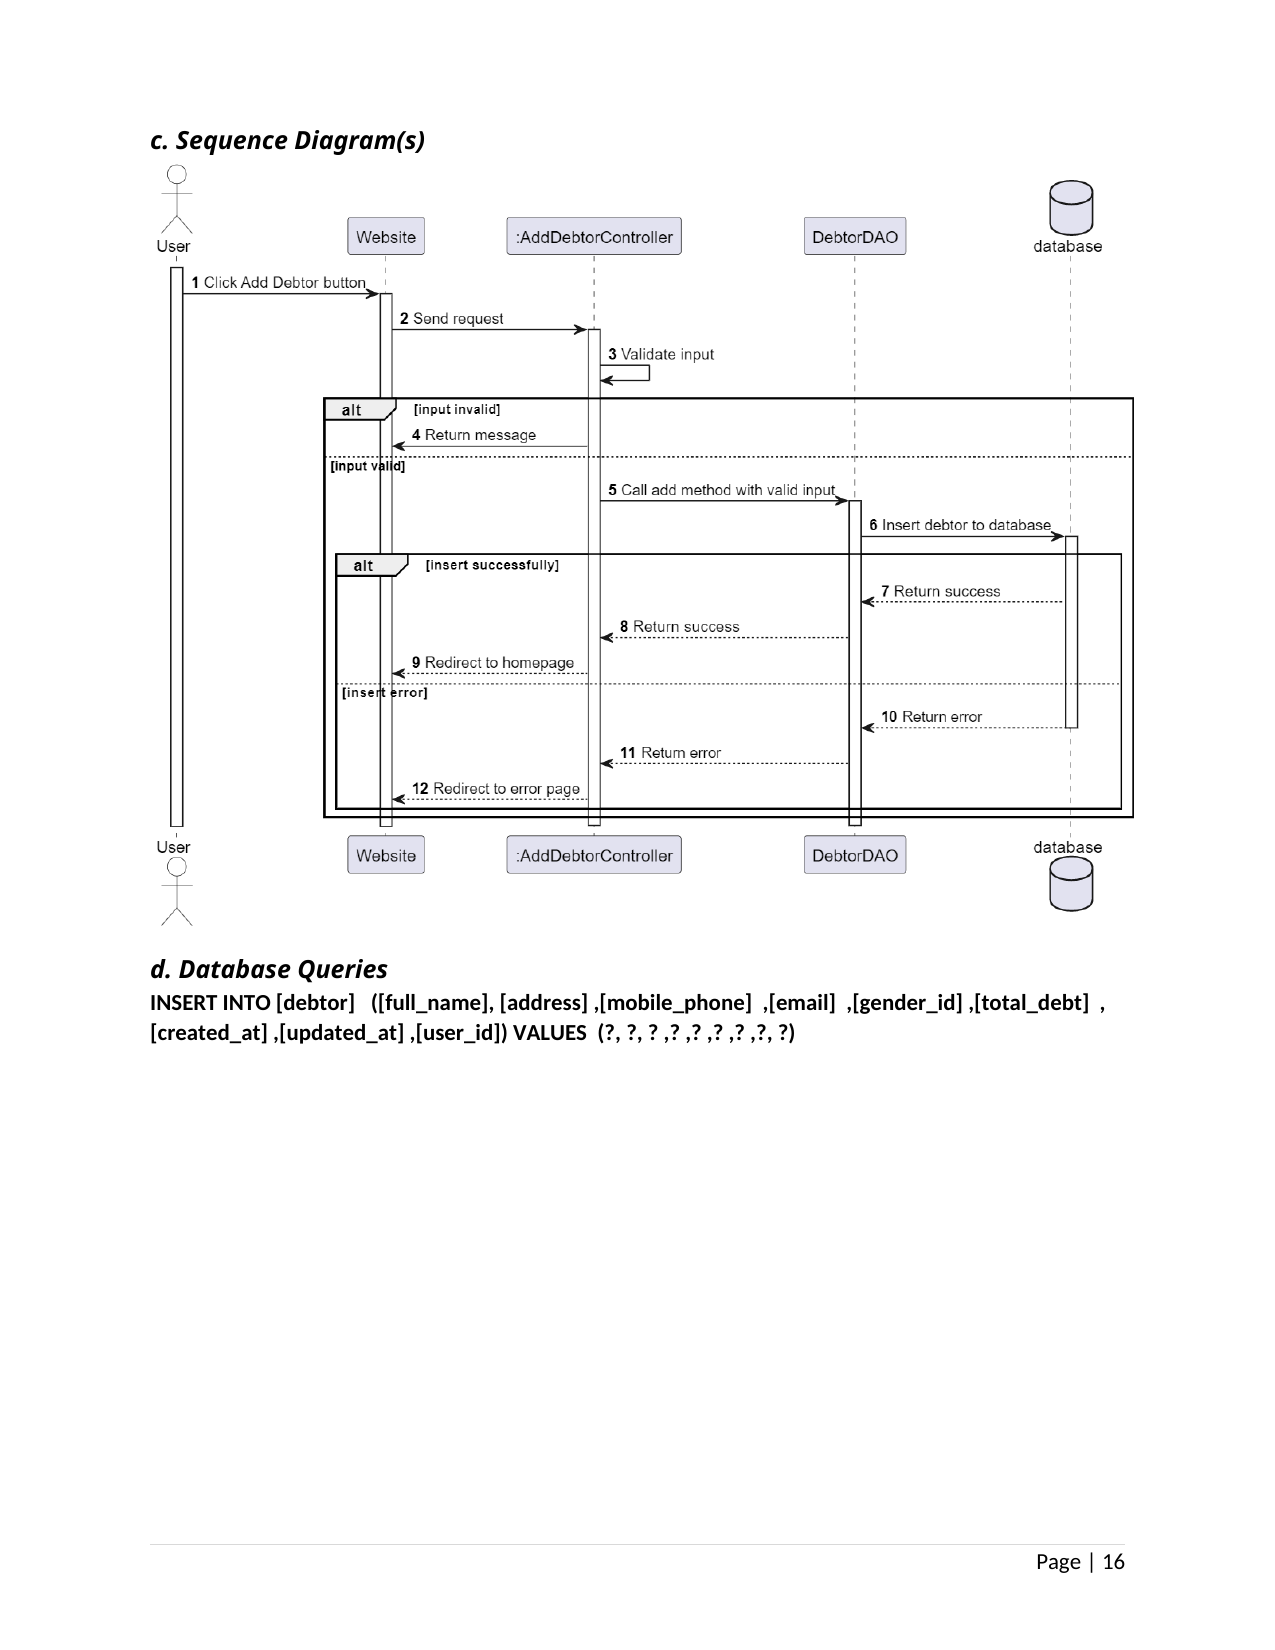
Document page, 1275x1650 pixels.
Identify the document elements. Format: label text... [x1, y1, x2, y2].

subtitle c. Sequence Diagram(s) [150, 122, 1125, 156]
subtitle d. Database Queries [150, 951, 1125, 985]
picture [150, 159, 1140, 933]
text INSERT INTO [debtor] ([full_name], [address] ,[mobile_phone] ,[email] ,[gender_id] ,[total_debt] ,[created_at] ,[updated_at] ,[user_id]) VALUES (?, ?, ? ,? ,? ,? ,? ,?, ?) [150, 988, 1125, 1046]
